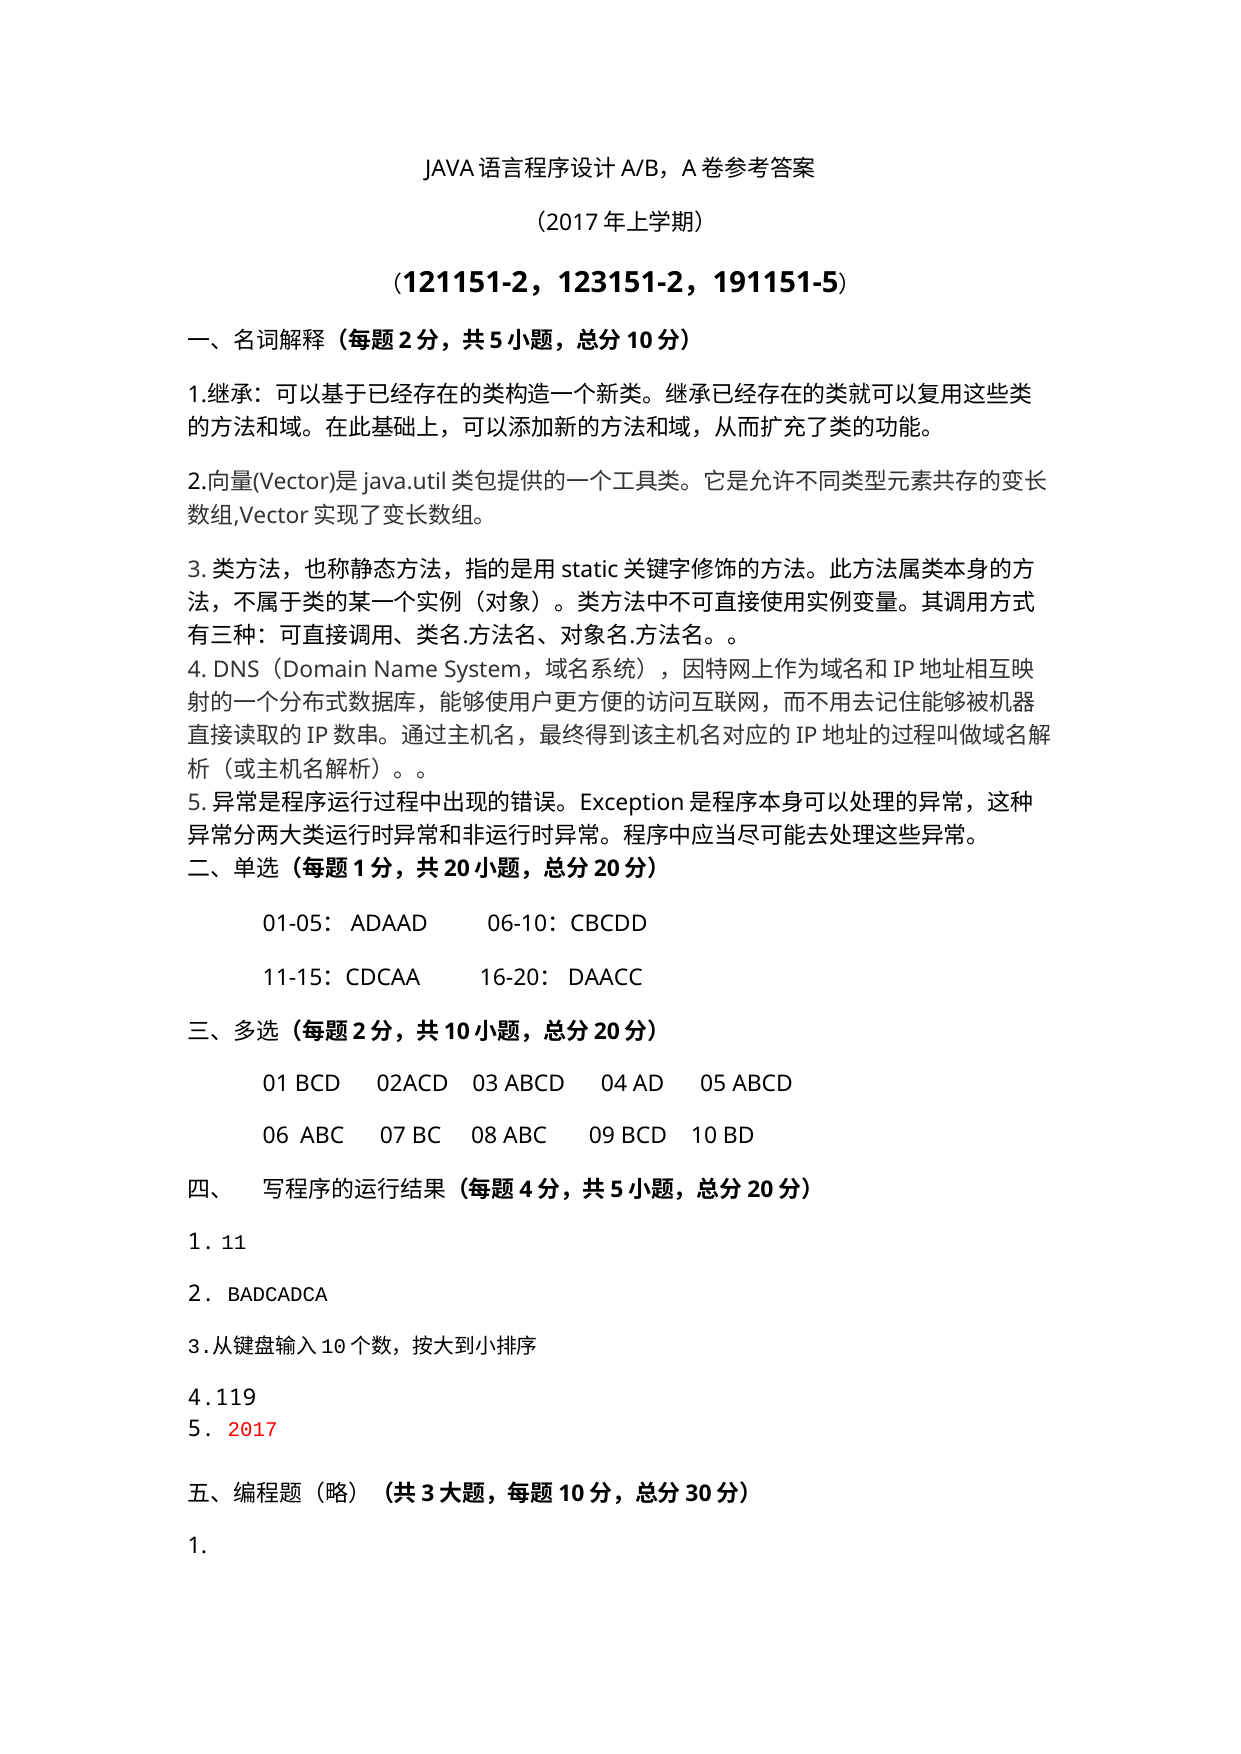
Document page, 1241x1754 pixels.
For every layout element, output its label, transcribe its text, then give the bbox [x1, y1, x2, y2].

list 01 BCD 02ACD 03 ABCD 04 AD 05 ABCD [262, 1067, 1053, 1098]
text （2017年上学期） [187, 204, 1053, 237]
text 五、编程题（略）（共3大题，每题10分，总分30分） [187, 1474, 1053, 1508]
text 4.119 [187, 1381, 1053, 1412]
text 三、多选（每题2分，共10小题，总分20分） [187, 1013, 1053, 1046]
text 1. [187, 1528, 1053, 1560]
text 2. BADCADCA [187, 1277, 1053, 1308]
list 01-05： ADAAD 06-10：CBCDD [262, 904, 1053, 938]
text 一、名词解释（每题2分，共5小题，总分10分） [187, 322, 1053, 355]
text 二、单选（每题1分，共20小题，总分20分） [187, 850, 1053, 883]
list ABC 07 BC 08 ABC 09 BCD 10 BD [262, 1119, 1053, 1150]
text （121151-2，123151-2，191151-5） [187, 258, 1053, 301]
text JAVA语言程序设计A/B，A卷参考答案 [187, 150, 1053, 183]
text 5. 2017 [187, 1412, 1053, 1443]
text 3.从键盘输入10个数，按大到小排序 [187, 1329, 1053, 1360]
text 3. 类方法，也称静态方法，指的是用static关键字修饰的方法。此方法属类本身的方法，不属于类的某一个实例（对象）。类方法中不可直接使用实例变量。其调用方式有三种：可直接调用、类名.方法名、对象名.方法名。。 [187, 551, 1053, 651]
text 1. 11 [187, 1225, 1053, 1256]
text 1.继承：可以基于已经存在的类构造一个新类。继承已经存在的类就可以复用这些类的方法和域。在此基础上，可以添加新的方法和域，从而扩充了类的功能。 [187, 376, 1053, 442]
text 2.向量(Vector)是java.util类包提供的一个工具类。它是允许不同类型元素共存的变长数组,Vector实现了变长数组。 [187, 463, 1053, 530]
text 4. DNS（Domain Name System，域名系统），因特网上作为域名和IP地址相互映射的一个分布式数据库，能够使用户更方便的访问互联网，而不用去记住能够被机器直接读取的IP数串。通过主机名，最终得到该主机名对应的IP地址的过程叫做域名解析（或主机名解析）。。 [187, 651, 1053, 784]
list 11-15：CDCAA 16-20： DAACC [262, 958, 1053, 992]
text 5. 异常是程序运行过程中出现的错误。Exception是程序本身可以处理的异常，这种异常分两大类运行时异常和非运行时异常。程序中应当尽可能去处理这些异常。 [187, 784, 1053, 850]
list 写程序的运行结果（每题4分，共5小题，总分20分） [187, 1171, 1053, 1204]
